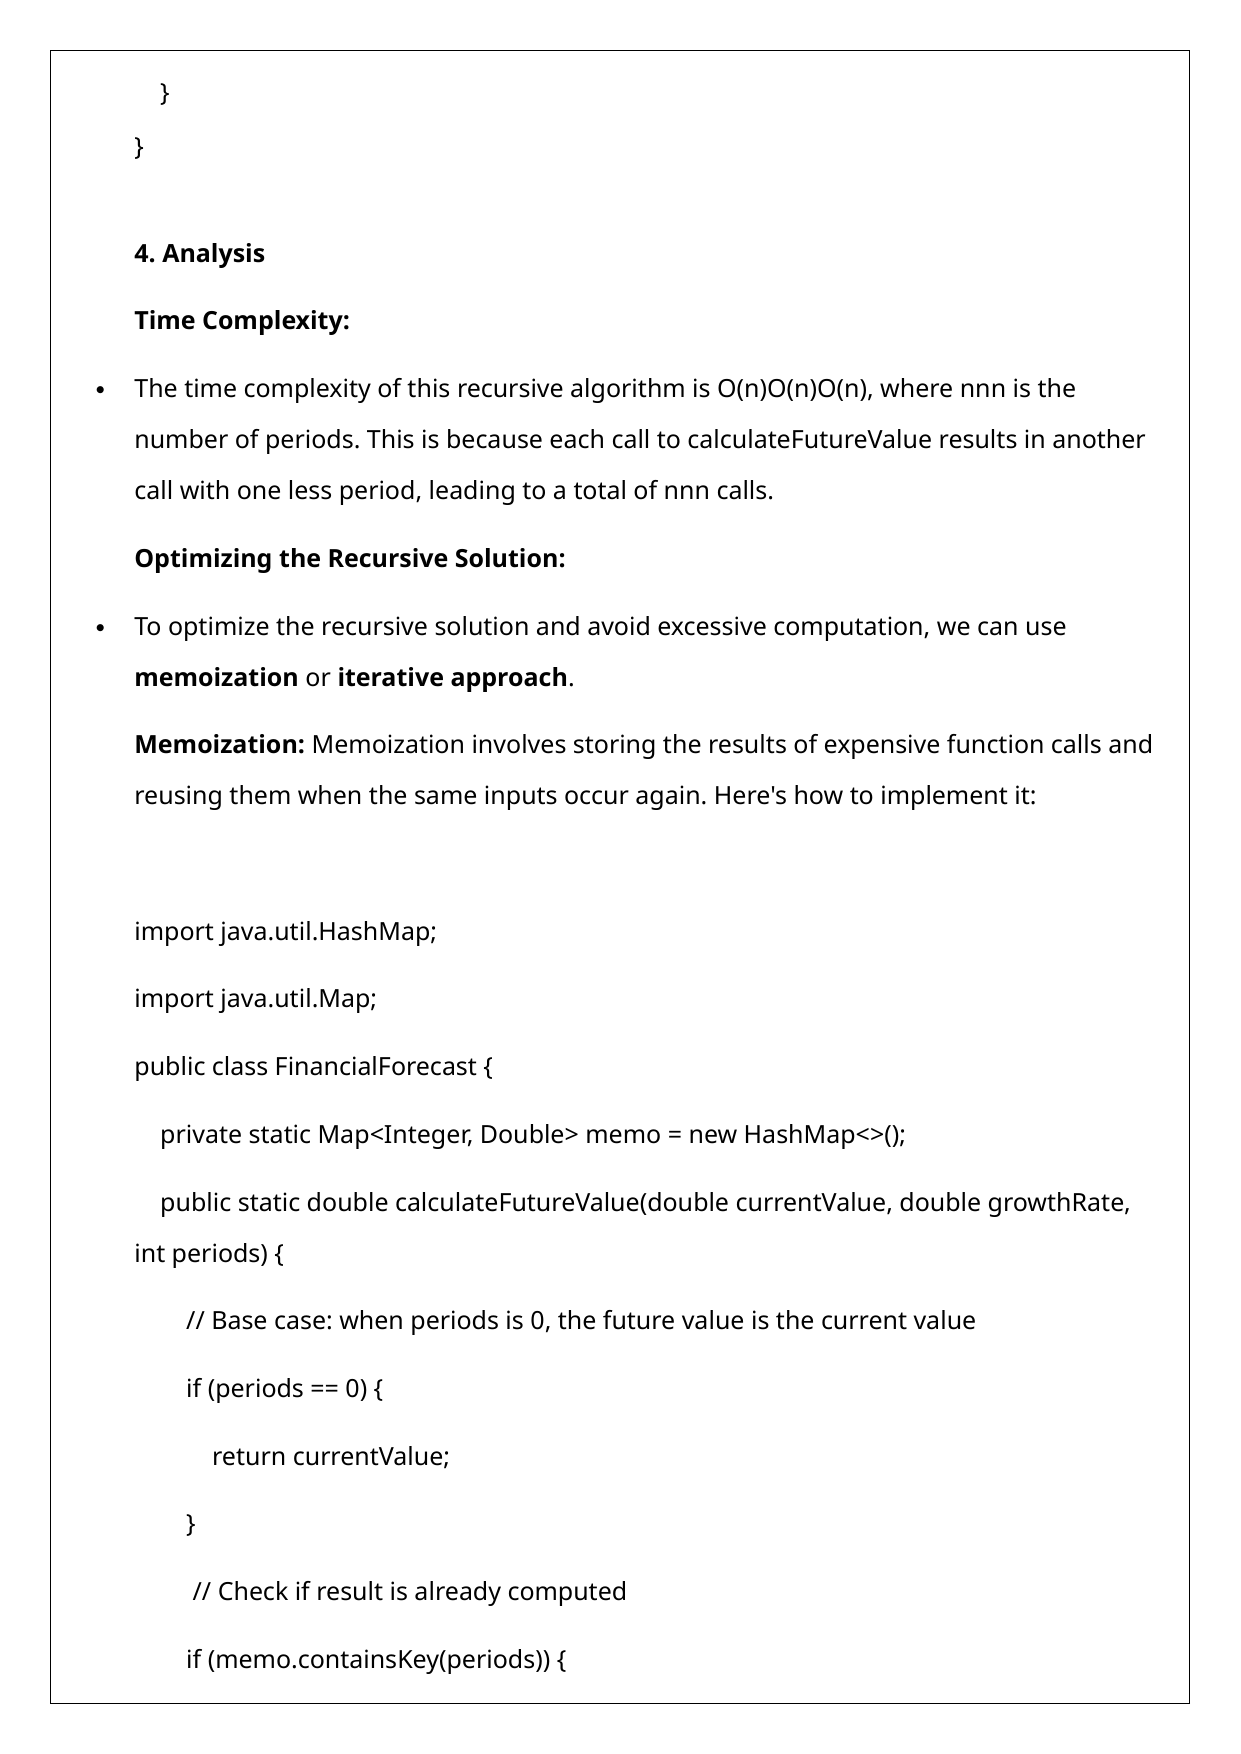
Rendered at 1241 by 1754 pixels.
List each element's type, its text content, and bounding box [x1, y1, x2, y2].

text } [134, 75, 1165, 109]
text Time Complexity: [134, 303, 1165, 337]
text if (memo.containsKey(periods)) { [134, 1642, 1165, 1676]
text import java.util.Map; [134, 981, 1165, 1015]
text return currentValue; [134, 1438, 1165, 1472]
text Memoization: Memoization involves storing the results of expensive function calls and reusing them when the same inputs occur again. Here's how to implement it: [134, 727, 1165, 812]
list To optimize the recursive solution and avoid excessive computation, we can use memoization or iterative approach. [97, 608, 1165, 693]
text Optimizing the Recursive Solution: [134, 541, 1165, 574]
text import java.util.HashMap; [134, 913, 1165, 947]
text private static Map<Integer, Double> memo = new HashMap<>(); [134, 1117, 1165, 1151]
text public class FinancialForecast { [134, 1049, 1165, 1083]
text // Base case: when periods is 0, the future value is the current value [134, 1303, 1165, 1337]
list The time complexity of this recursive algorithm is O(n)O(n)O(n), where nnn is the number of periods. This is because each call to calculateFutureValue results in another call with one less period, leading to a total of nnn calls. [97, 371, 1165, 507]
text public static double calculateFutureValue(double currentValue, double growthRate, int periods) { [134, 1184, 1165, 1269]
text 4. Analysis [134, 235, 1165, 269]
text } [134, 128, 1165, 162]
text if (periods == 0) { [134, 1371, 1165, 1405]
text // Check if result is already computed [134, 1574, 1165, 1608]
text } [134, 1506, 1165, 1540]
